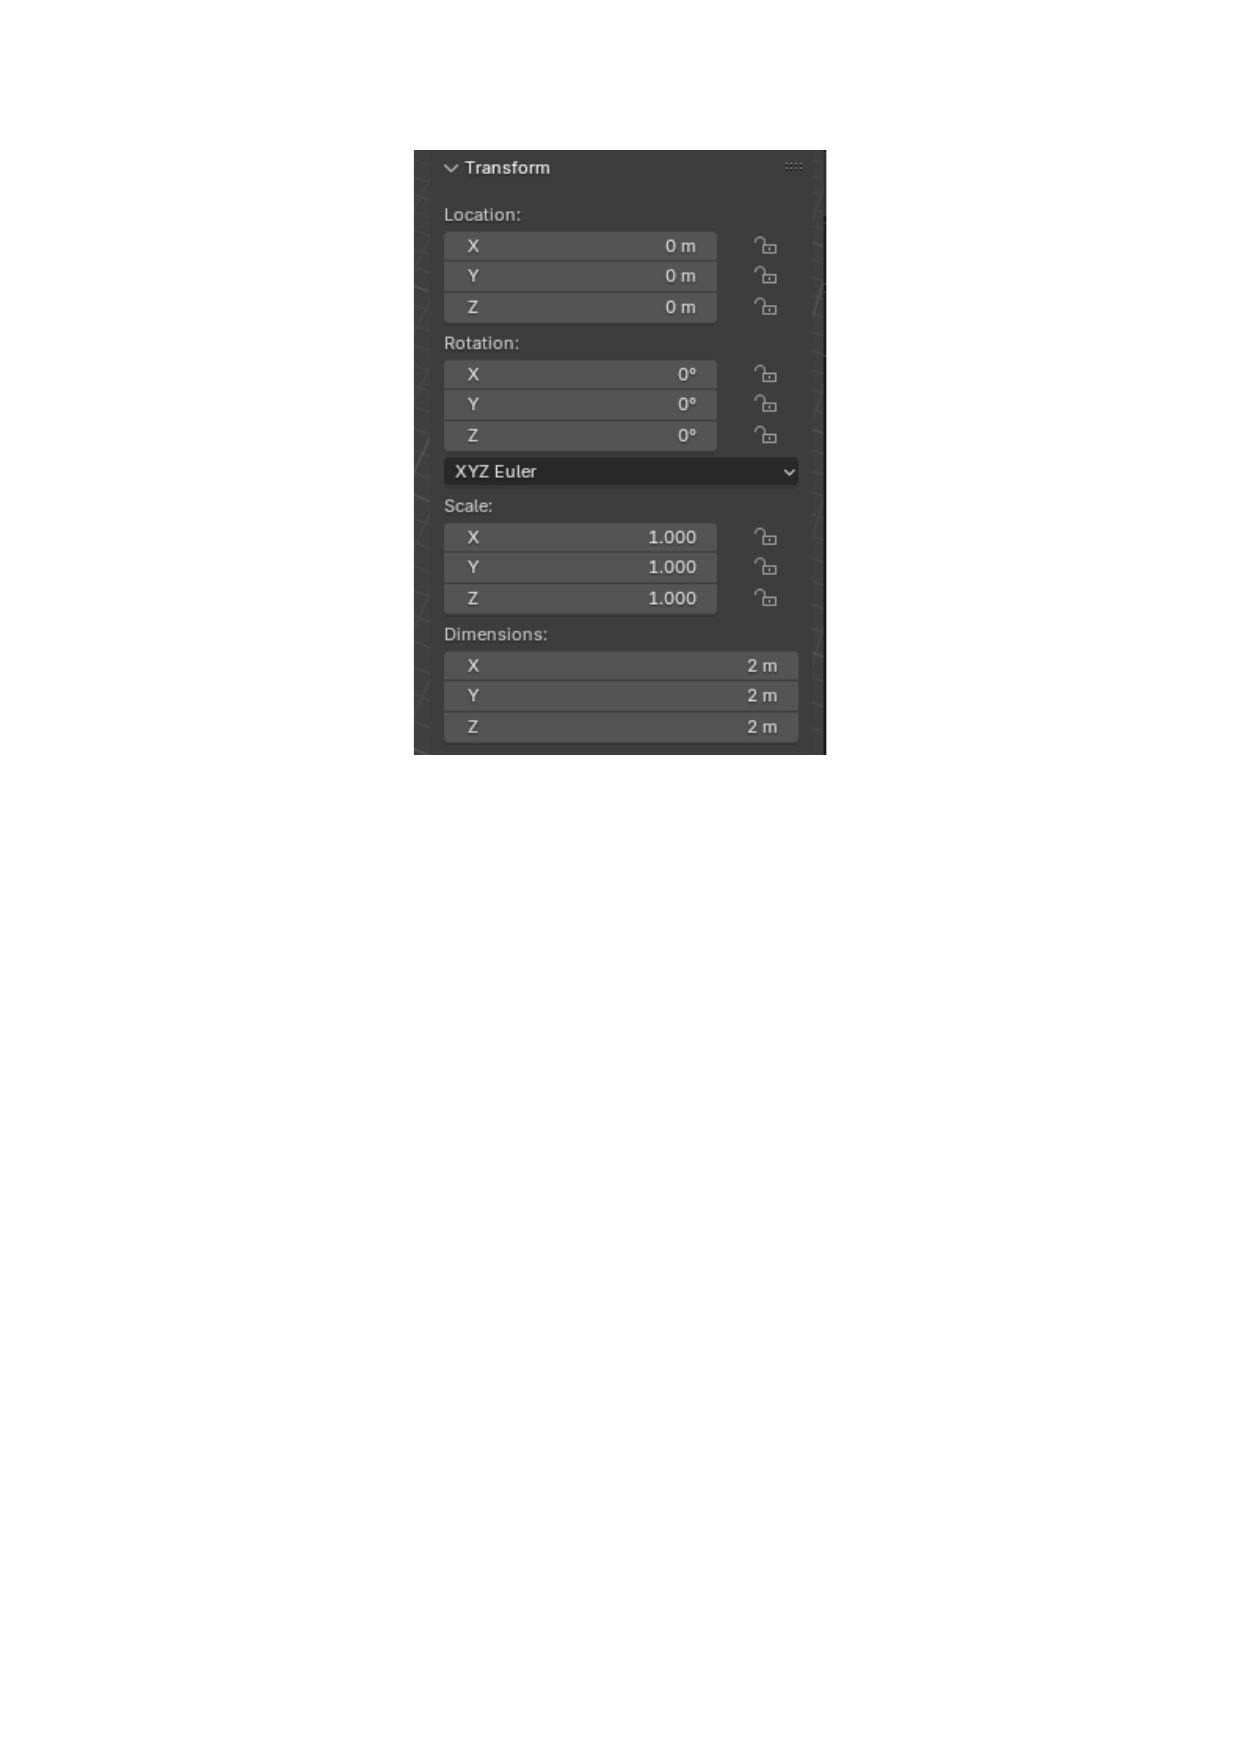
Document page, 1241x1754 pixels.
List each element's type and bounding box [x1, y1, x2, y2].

picture [413, 150, 827, 755]
